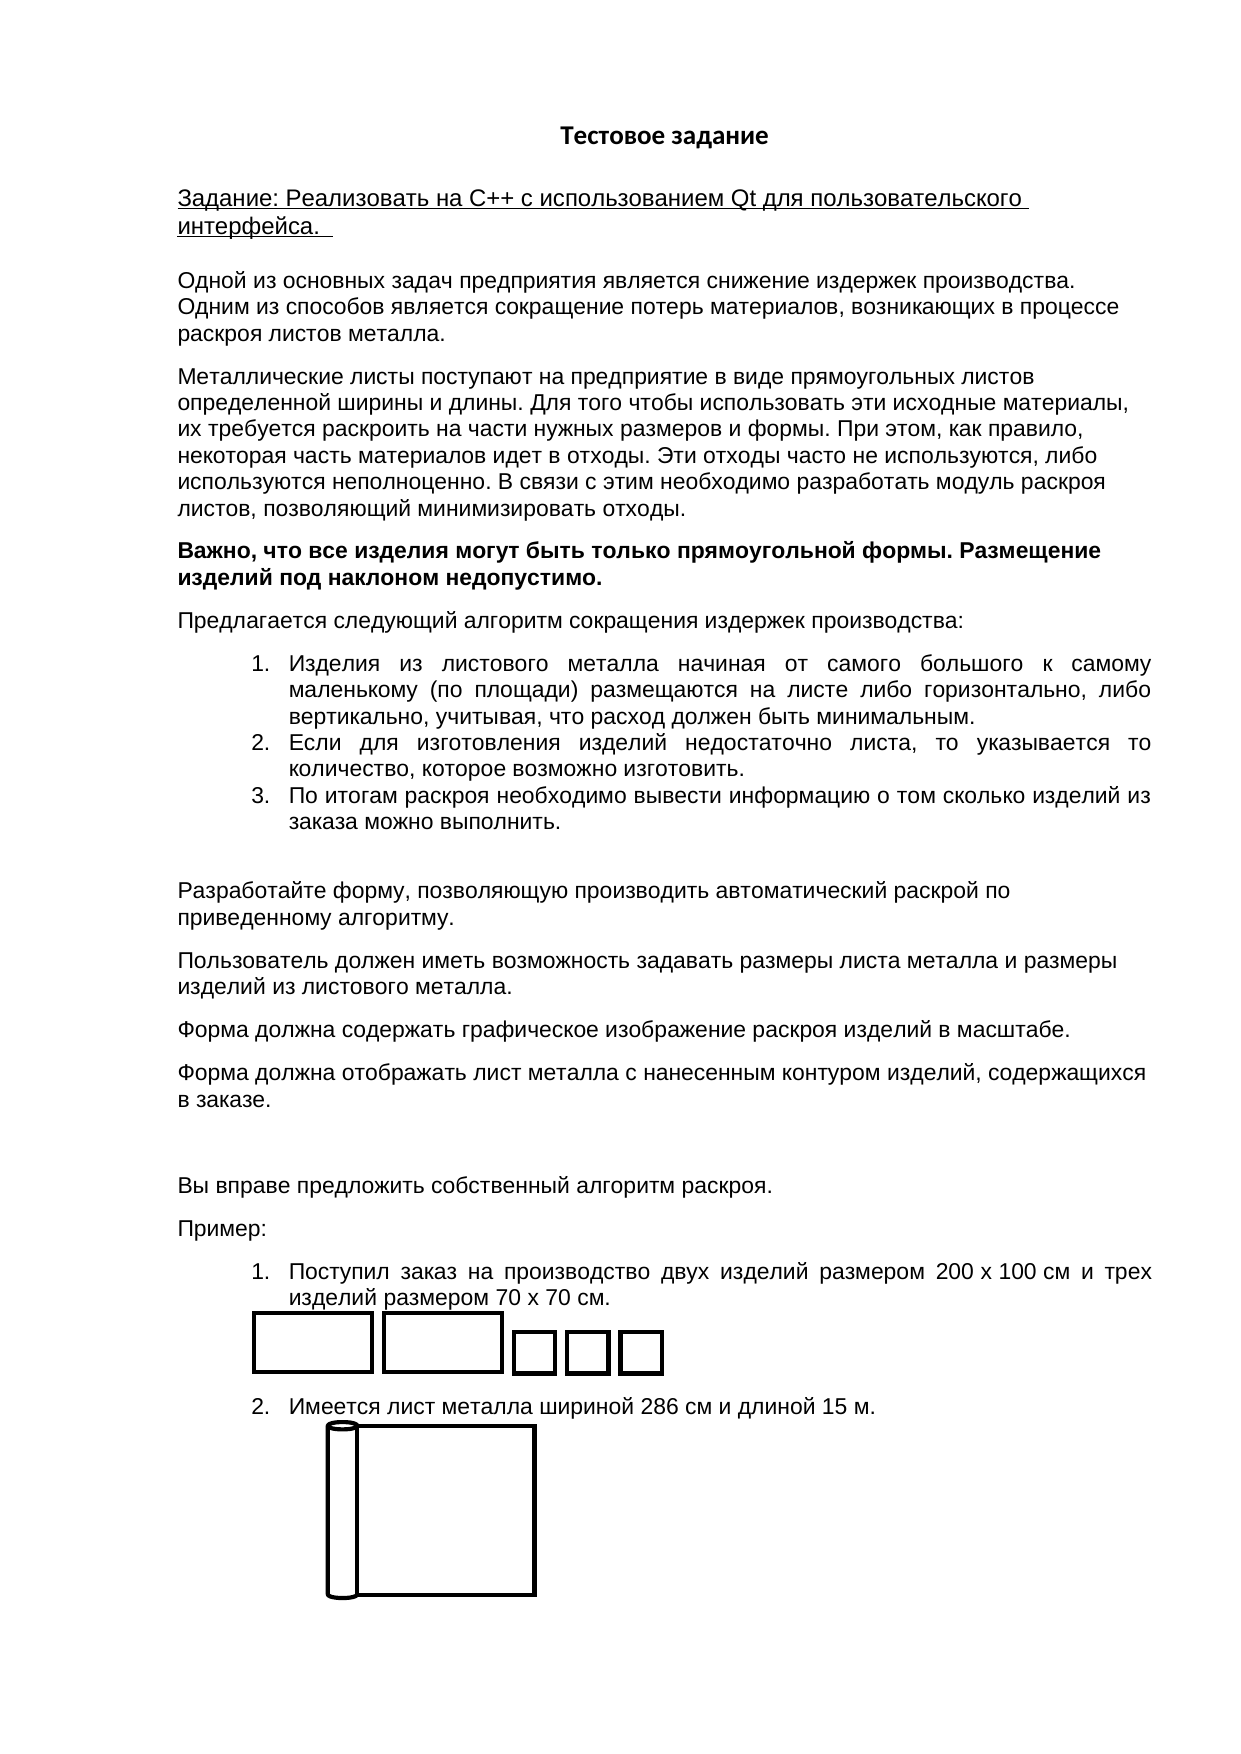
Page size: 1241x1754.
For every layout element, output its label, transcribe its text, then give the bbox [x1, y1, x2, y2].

text Форма должна отображать лист металла с нанесенным контуром изделий, содержащихся в заказе. [177, 1059, 1152, 1112]
text Металлические листы поступают на предприятие в виде прямоугольных листов определенной ширины и длины. Для того чтобы использовать эти исходные материалы, их требуется раскроить на части нужных размеров и формы. При этом, как правило, некоторая часть материалов идет в отходы. Эти отходы часто не используются, либо используются неполноценно. В связи с этим необходимо разработать модуль раскроя листов, позволяющий минимизировать отходы. [177, 363, 1152, 521]
list Имеется лист металла шириной 286 см и длиной 15 м. [251, 1393, 1152, 1419]
text Разработайте форму, позволяющую производить автоматический раскрой по приведенному алгоритму. [177, 877, 1152, 930]
text Тестовое задание [177, 118, 1152, 151]
text Задание: Реализовать на C++ с использованием Qt для пользовательского интерфейса. [177, 184, 1152, 239]
text Вы вправе предложить собственный алгоритм раскроя. [177, 1172, 1152, 1198]
text Одной из основных задач предприятия является снижение издержек производства. Одним из способов является сокращение потерь материалов, возникающих в процессе раскроя листов металла. [177, 267, 1152, 346]
list Изделия из листового металла начиная от самого большого к самому маленькому (по площади) размещаются на листе либо горизонтально, либо вертикально, учитывая, что расход должен быть минимальным. [251, 650, 1152, 729]
text Пользователь должен иметь возможность задавать размеры листа металла и размеры изделий из листового металла. [177, 947, 1152, 999]
text Пример: [177, 1214, 1152, 1241]
text Предлагается следующий алгоритм сокращения издержек производства: [177, 607, 1152, 633]
list Поступил заказ на производство двух изделий размером 200 х 100 см и трех изделий размером 70 х 70 см. [251, 1258, 1152, 1310]
list По итогам раскроя необходимо вывести информацию о том сколько изделий из заказа можно выполнить. [251, 782, 1152, 834]
list Если для изготовления изделий недостаточно листа, то указывается то количество, которое возможно изготовить. [251, 729, 1152, 782]
text Форма должна содержать графическое изображение раскроя изделий в масштабе. [177, 1016, 1152, 1042]
text Важно, что все изделия могут быть только прямоугольной формы. Размещение изделий под наклоном недопустимо. [177, 537, 1152, 590]
